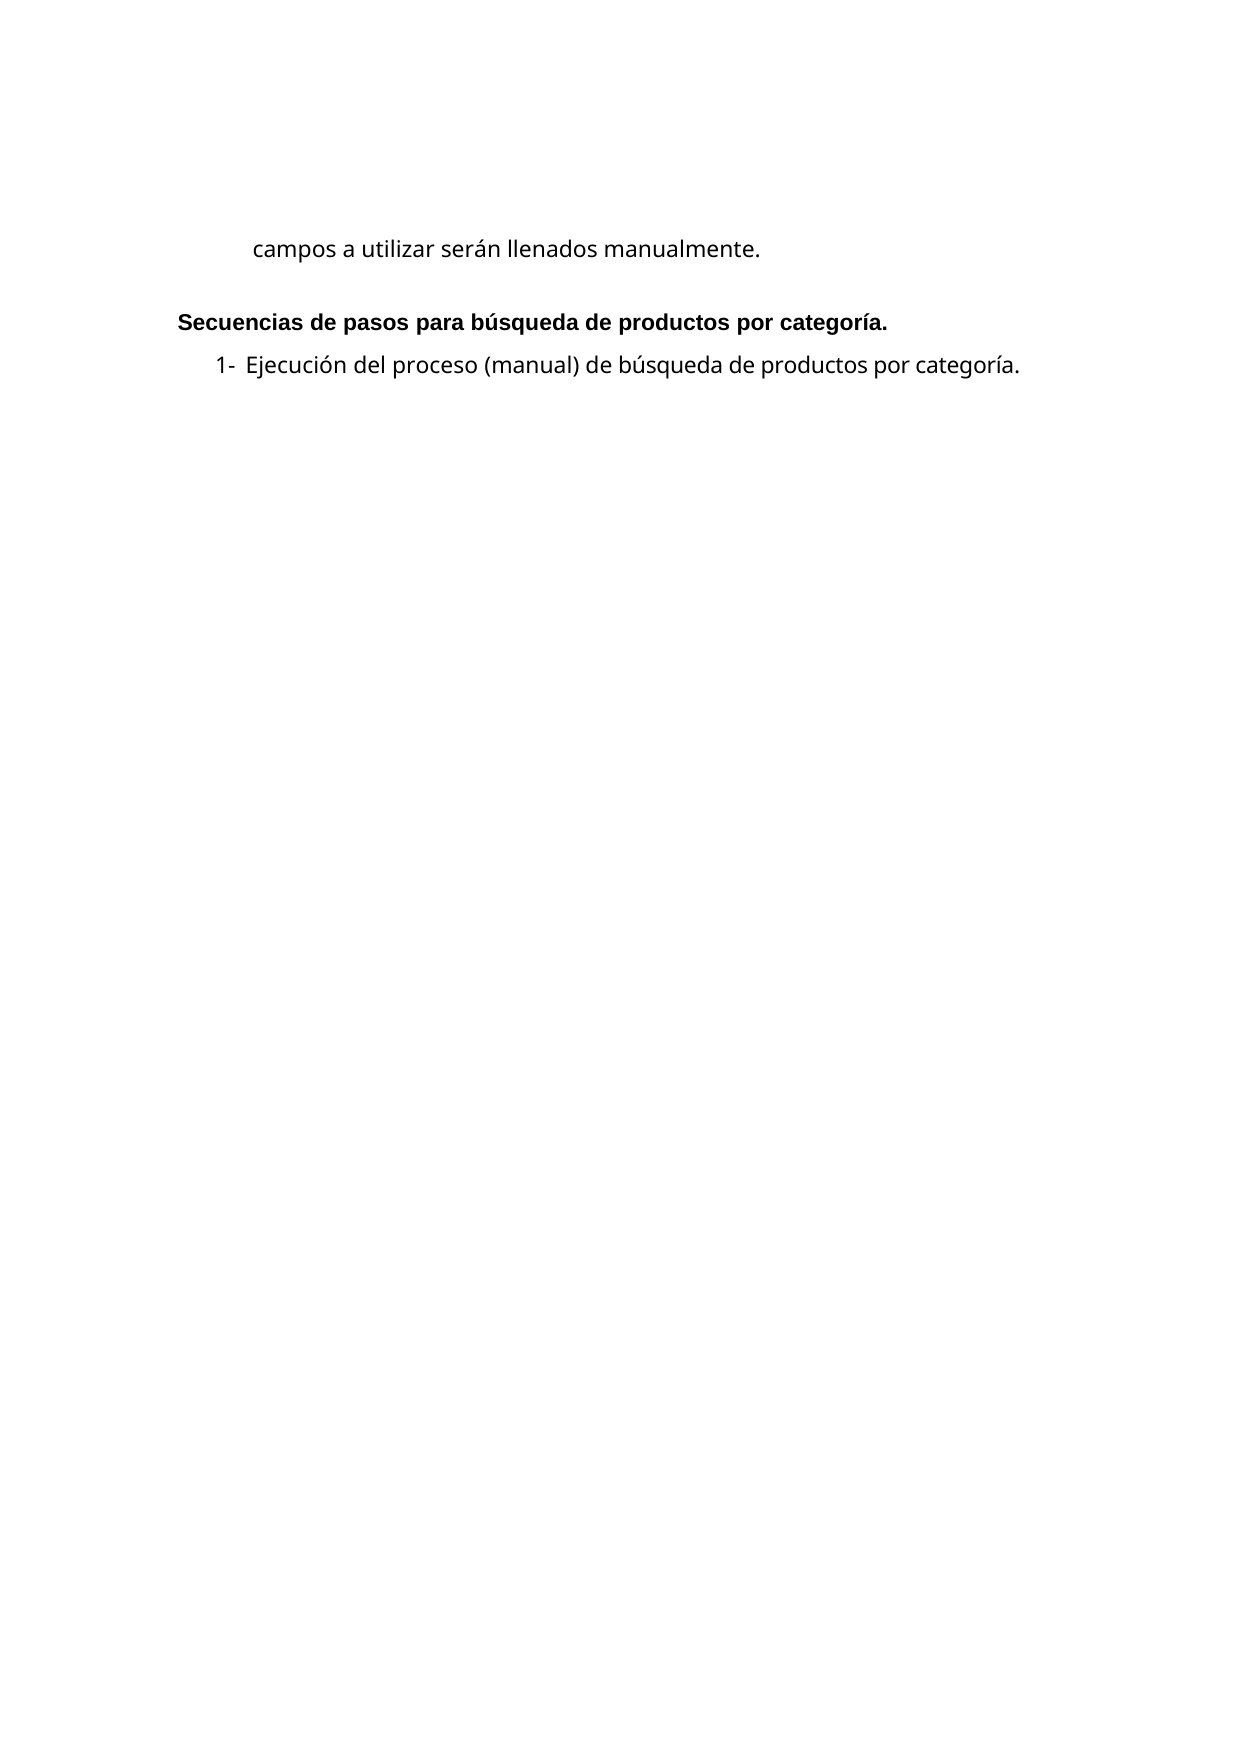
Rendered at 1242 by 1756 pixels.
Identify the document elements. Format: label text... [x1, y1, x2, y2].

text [215, 233, 1065, 264]
subtitle Secuencias de pasos para búsqueda de productos por categoría. [177, 309, 1214, 336]
text 1- Ejecución del proceso (manual) de búsqueda de productos por categoría. [215, 349, 1065, 380]
